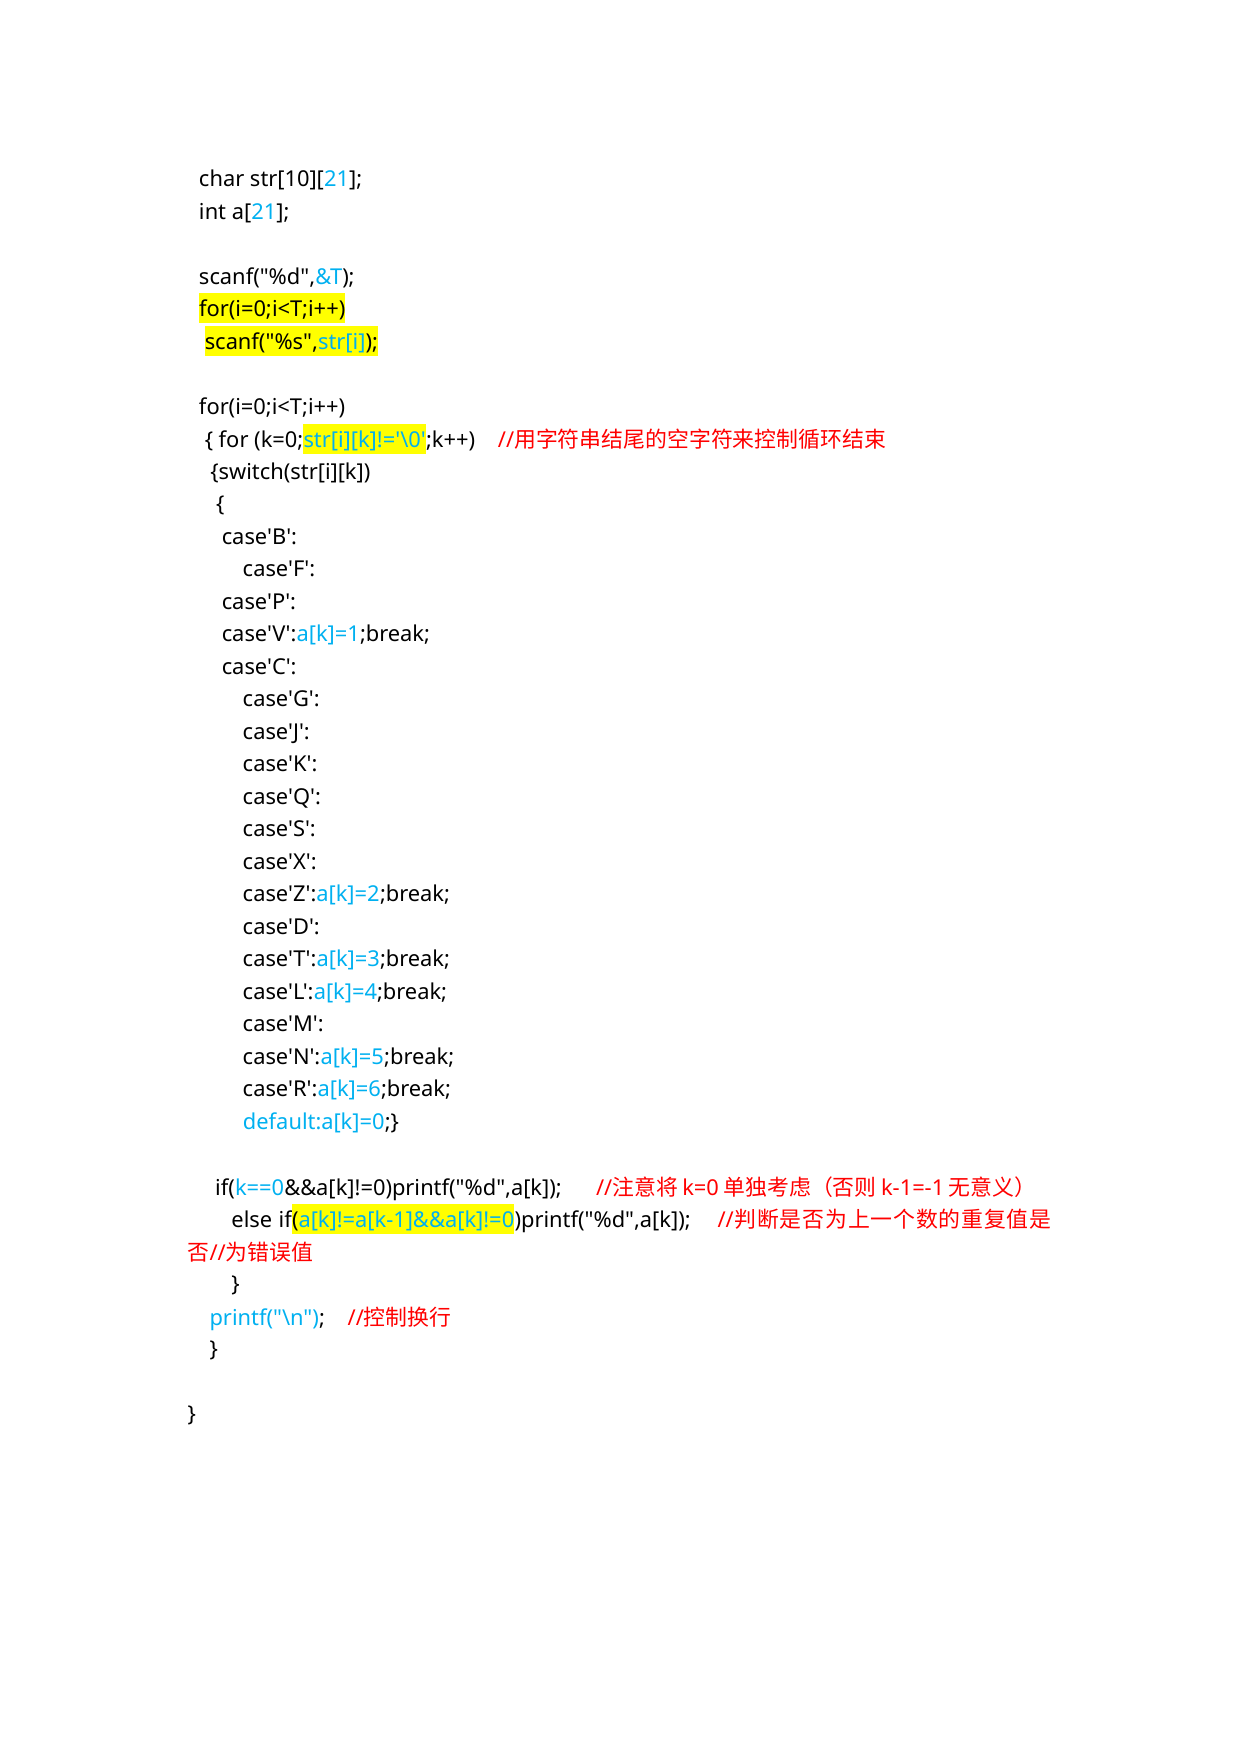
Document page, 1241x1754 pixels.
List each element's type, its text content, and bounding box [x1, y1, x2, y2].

text case'T':a[k]=3;break; [187, 942, 1053, 974]
text case'V':a[k]=1;break; [187, 617, 1053, 649]
text } [187, 1267, 1053, 1299]
text scanf("%d",&T); [187, 259, 1053, 292]
text case'R':a[k]=6;break; [187, 1072, 1053, 1104]
text case'N':a[k]=5;break; [187, 1039, 1053, 1072]
text case'B': [187, 519, 1053, 552]
text case'L':a[k]=4;break; [187, 974, 1053, 1007]
text { [187, 487, 1053, 519]
text case'G': [187, 682, 1053, 714]
text for(i=0;i<T;i++) [187, 292, 1053, 324]
text case'S': [187, 812, 1053, 844]
text else if(a[k]!=a[k-1]&&a[k]!=0)printf("%d",a[k]); //判断是否为上一个数的重复值是否//为错误值 [187, 1202, 1053, 1267]
text default:a[k]=0;} [187, 1104, 1053, 1137]
text case'Q': [187, 779, 1053, 812]
text if(k==0&&a[k]!=0)printf("%d",a[k]); //注意将k=0单独考虑（否则k-1=-1无意义） [187, 1169, 1053, 1202]
text case'X': [187, 844, 1053, 877]
text scanf("%s",str[i]); [187, 324, 1053, 357]
text case'Z':a[k]=2;break; [187, 877, 1053, 909]
text case'M': [187, 1007, 1053, 1039]
text char str[10][21]; [187, 162, 1053, 194]
text } [187, 1397, 1053, 1429]
text case'P': [187, 584, 1053, 617]
text for(i=0;i<T;i++) [187, 389, 1053, 422]
text int a[21]; [187, 194, 1053, 227]
text case'C': [187, 649, 1053, 682]
text case'J': [187, 714, 1053, 747]
text {switch(str[i][k]) [187, 454, 1053, 487]
text case'K': [187, 747, 1053, 779]
text case'F': [187, 552, 1053, 584]
text { for (k=0;str[i][k]!='\0';k++) //用字符串结尾的空字符来控制循环结束 [187, 422, 1053, 454]
text case'D': [187, 909, 1053, 942]
text } [187, 1332, 1053, 1364]
text printf("\n"); //控制换行 [187, 1299, 1053, 1332]
